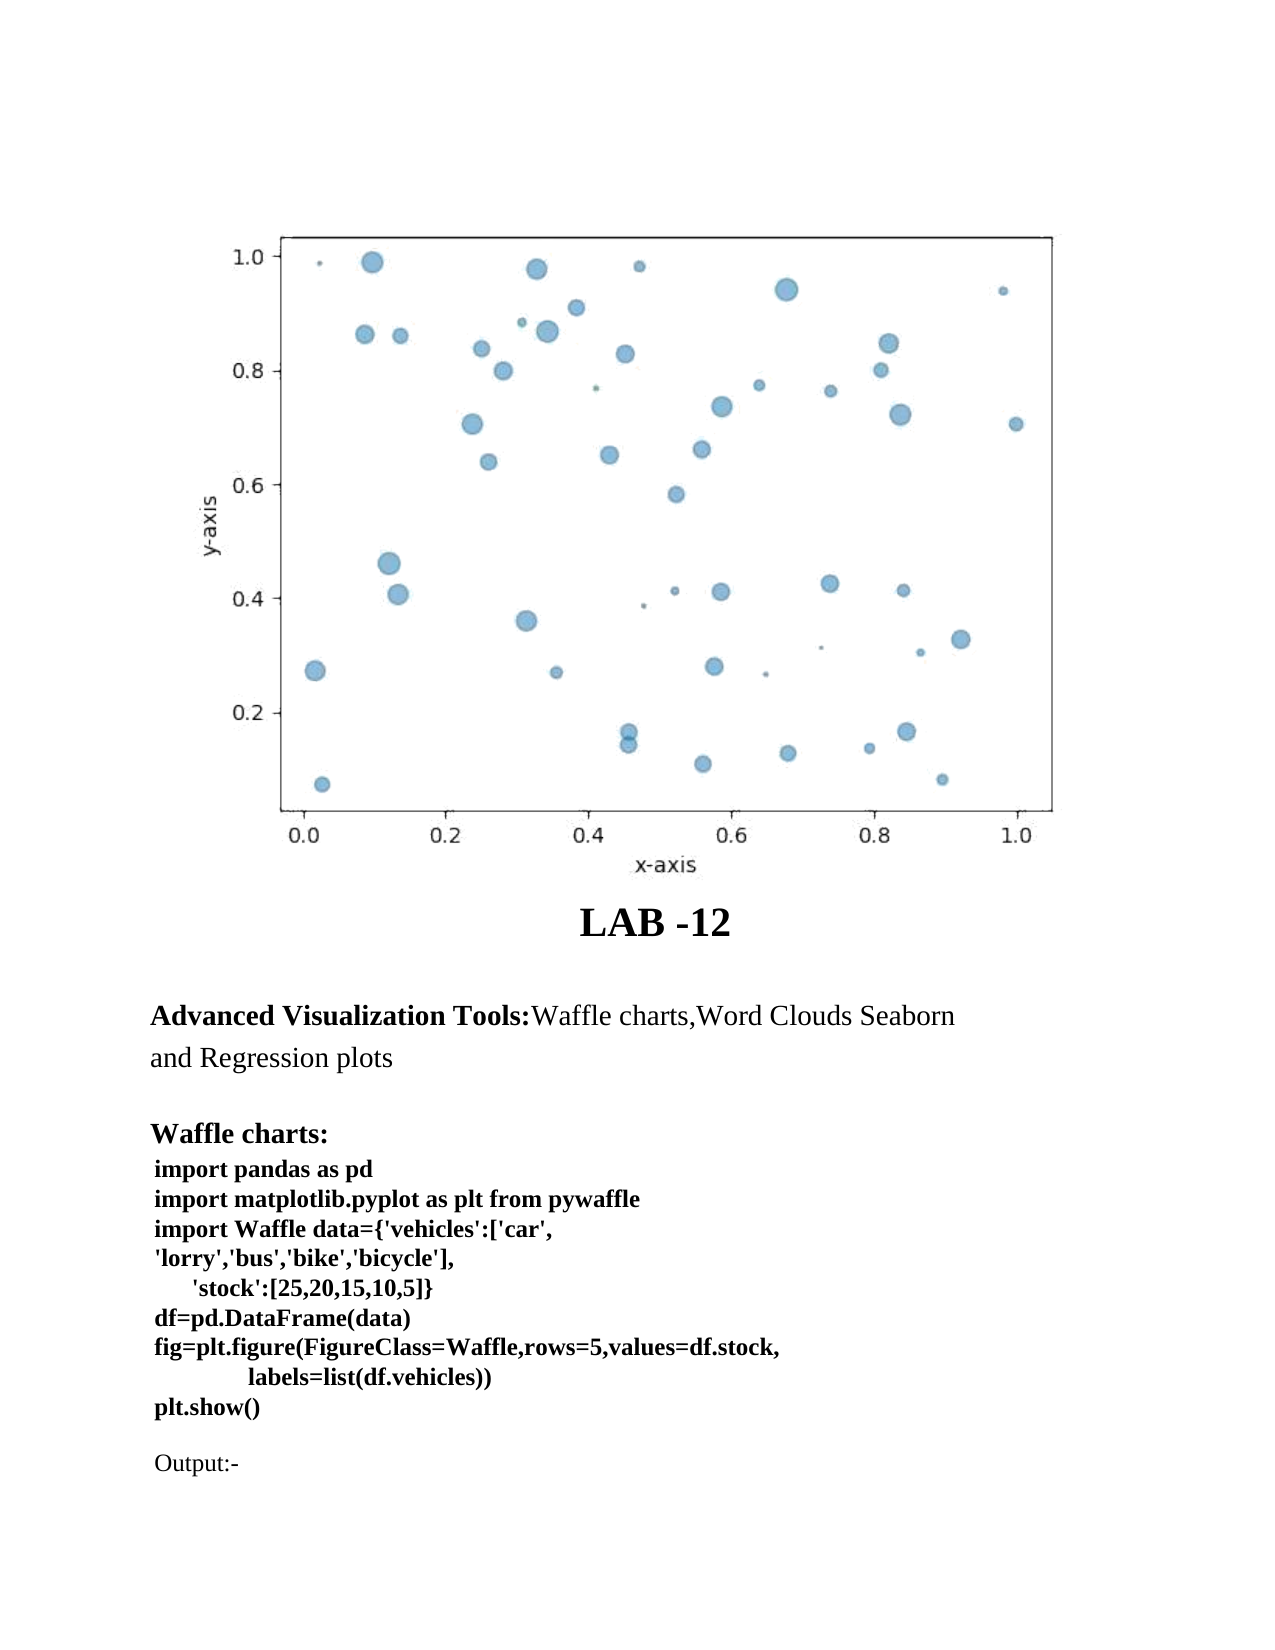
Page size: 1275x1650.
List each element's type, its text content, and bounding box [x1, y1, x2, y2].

text LAB -12 [150, 897, 1160, 945]
text import matplotlib.pyplot as plt from pywaffle import Waffle data={'vehicles':['car', 'lorry','bus','bike','bicycle'], [154, 1184, 700, 1272]
text import pandas as pd [154, 1154, 1125, 1183]
text 'stock':[25,20,15,10,5]} [192, 1273, 1125, 1302]
text fig=plt.figure(FigureClass=Waffle,rows=5,values=df.stock, [154, 1332, 1125, 1361]
text Output:- [154, 1448, 1125, 1477]
text plt.show() [154, 1392, 1125, 1421]
text Advanced Visualization Tools:Waffle charts,Word Clouds Seaborn and Regression plots [150, 998, 996, 1074]
text labels=list(df.vehicles)) [248, 1362, 1125, 1391]
picture [156, 147, 1150, 893]
text Waffle charts: [150, 1117, 1125, 1150]
text df=pd.DataFrame(data) [154, 1303, 1125, 1332]
